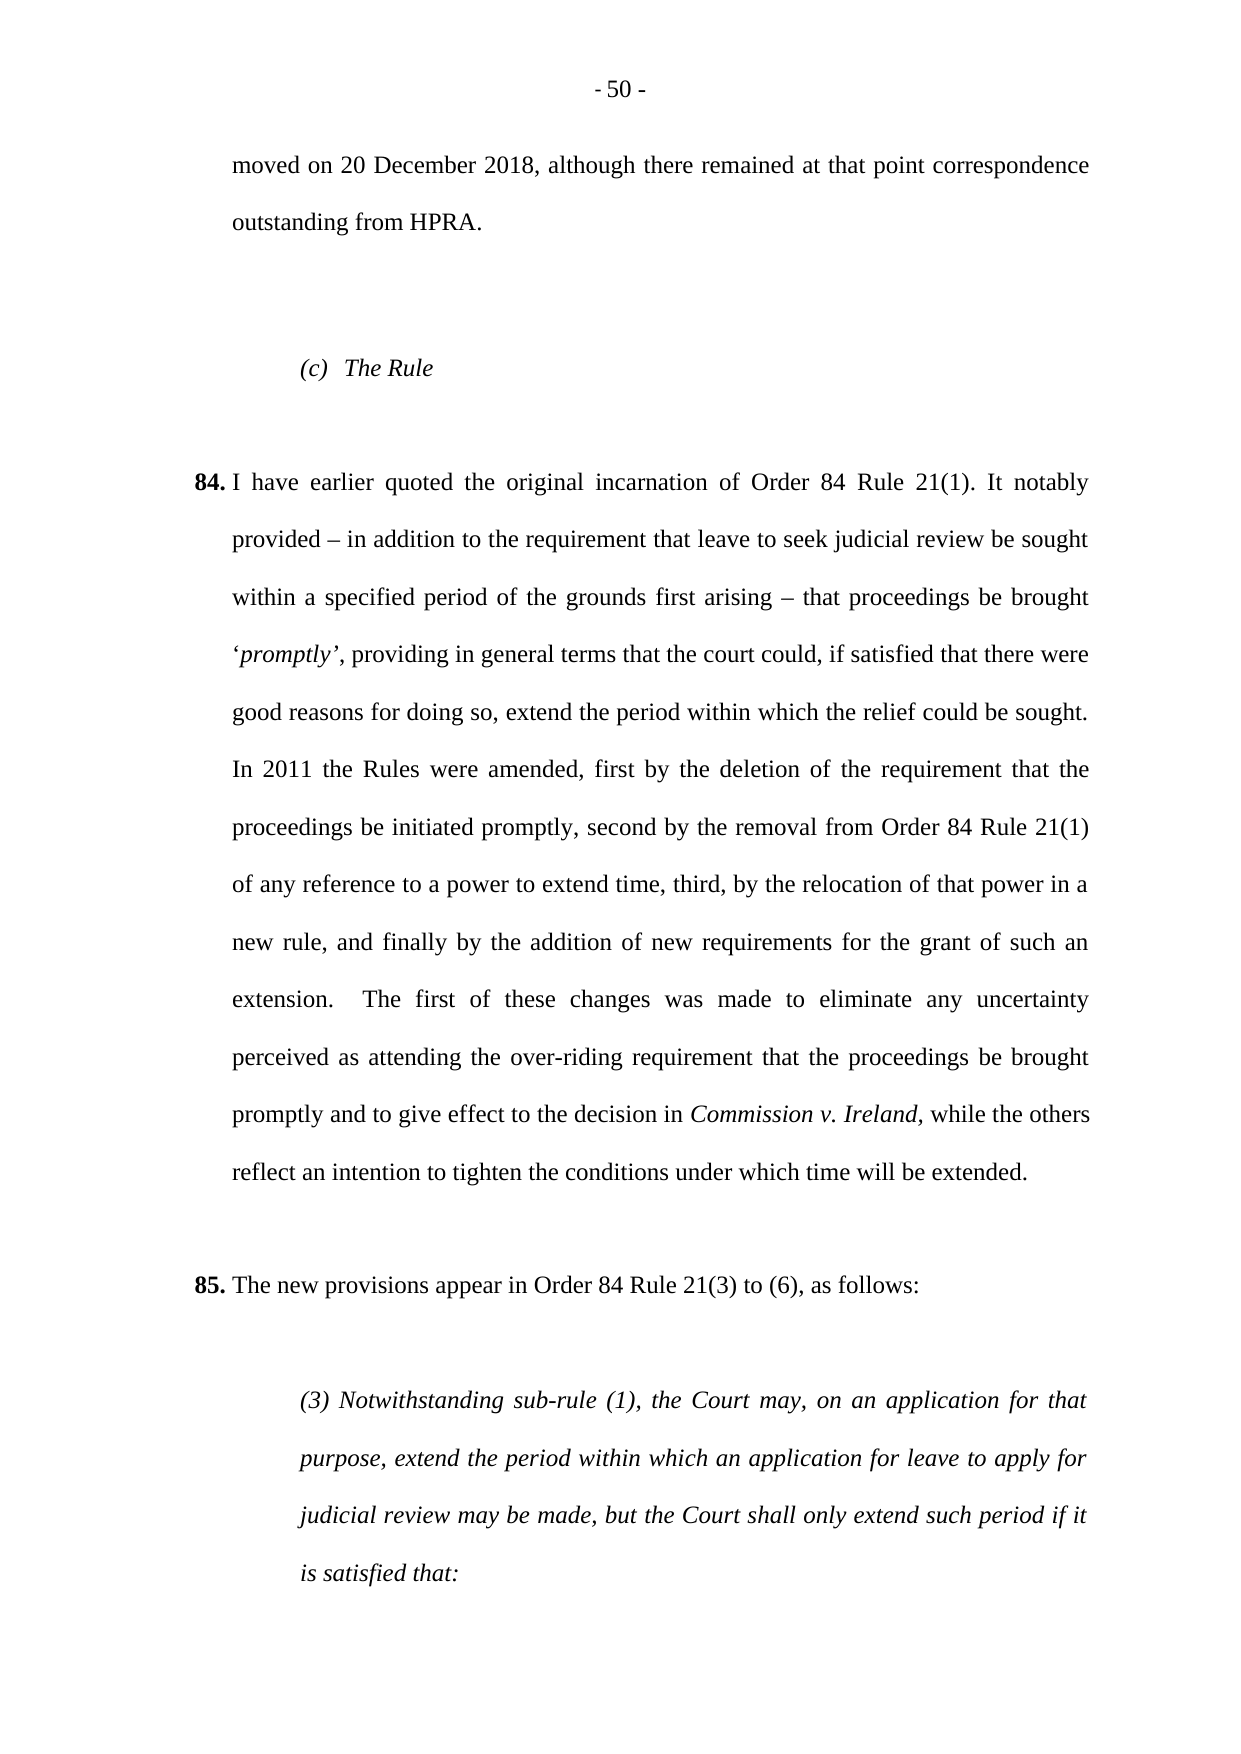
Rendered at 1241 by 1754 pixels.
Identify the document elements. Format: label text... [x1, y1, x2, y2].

list (3) Notwithstanding sub-rule (1), the Court may, on an application for that purpose, extend the period within which an application for leave to apply for judicial review may be made, but the Court shall only extend such period if it is satisfied that: [300, 1386, 1090, 1587]
list I have earlier quoted the original incarnation of Order 84 Rule 21(1). It notably provided – in addition to the requirement that leave to seek judicial review be sought within a specified period of the grounds first arising – that proceedings be brought ‘promptly’, providing in general terms that the court could, if satisfied that there were good reasons for doing so, extend the period within which the relief could be sought. In 2011 the Rules were amended, first by the deletion of the requirement that the proceedings be initiated promptly, second by the removal from Order 84 Rule 21(1) of any reference to a power to extend time, third, by the relocation of that power in a new rule, and finally by the addition of new requirements for the grant of such an extension. The first of these changes was made to eliminate any uncertainty perceived as attending the over-riding requirement that the proceedings be brought promptly and to give effect to the decision in Commission v. Ireland, while the others reflect an intention to tighten the conditions under which time will be extended. [194, 467, 1090, 1186]
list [194, 150, 1090, 236]
list The new provisions appear in Order 84 Rule 21(3) to (6), as follows: [194, 1271, 1090, 1299]
list The Rule [300, 353, 1090, 382]
